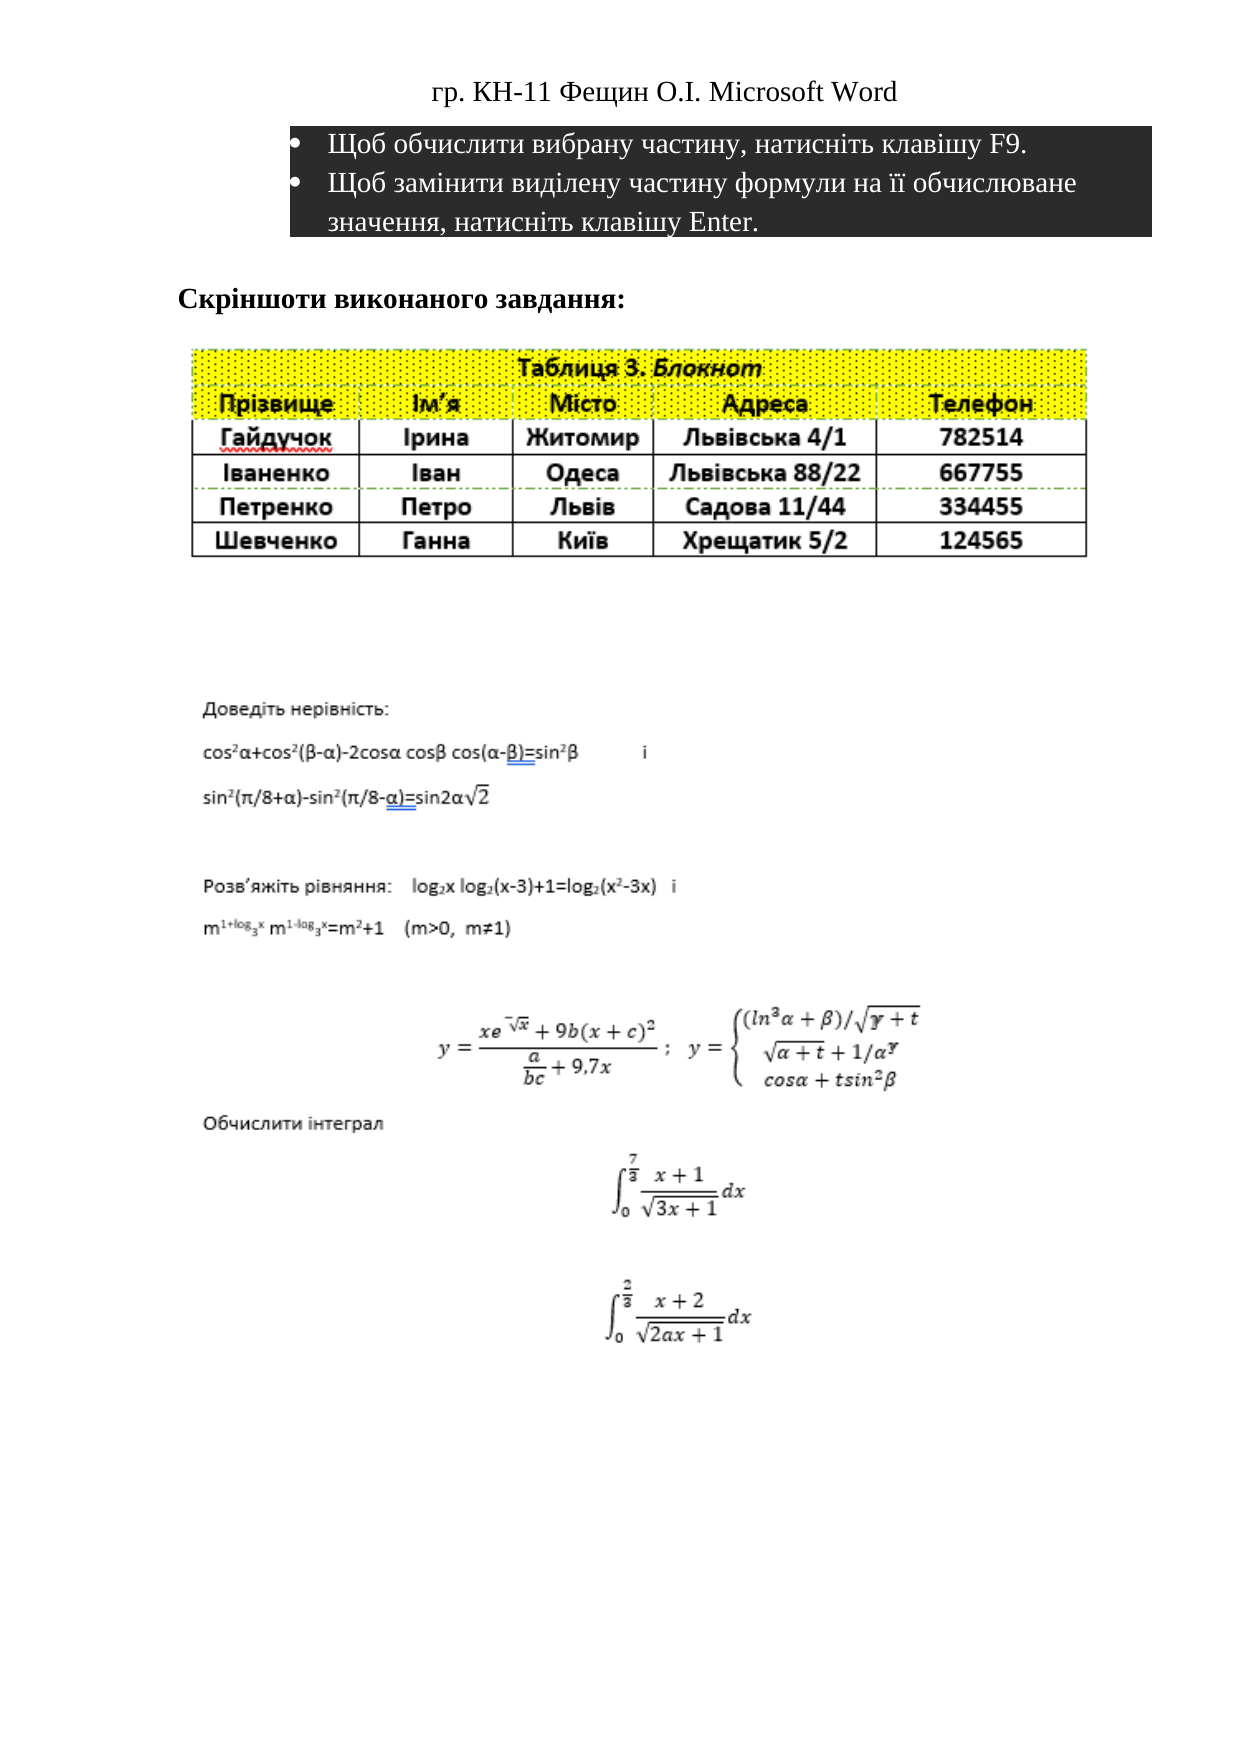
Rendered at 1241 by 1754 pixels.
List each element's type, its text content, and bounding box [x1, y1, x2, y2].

list Щоб обчислити вибрану частину, натисніть клавішу F9. [290, 126, 1152, 160]
text Скріншоти виконаного завдання: [177, 281, 1152, 314]
list Щоб замінити виділену частину формули на її обчислюване значення, натисніть клавішу Enter. [290, 165, 1152, 237]
picture [177, 319, 1113, 1354]
